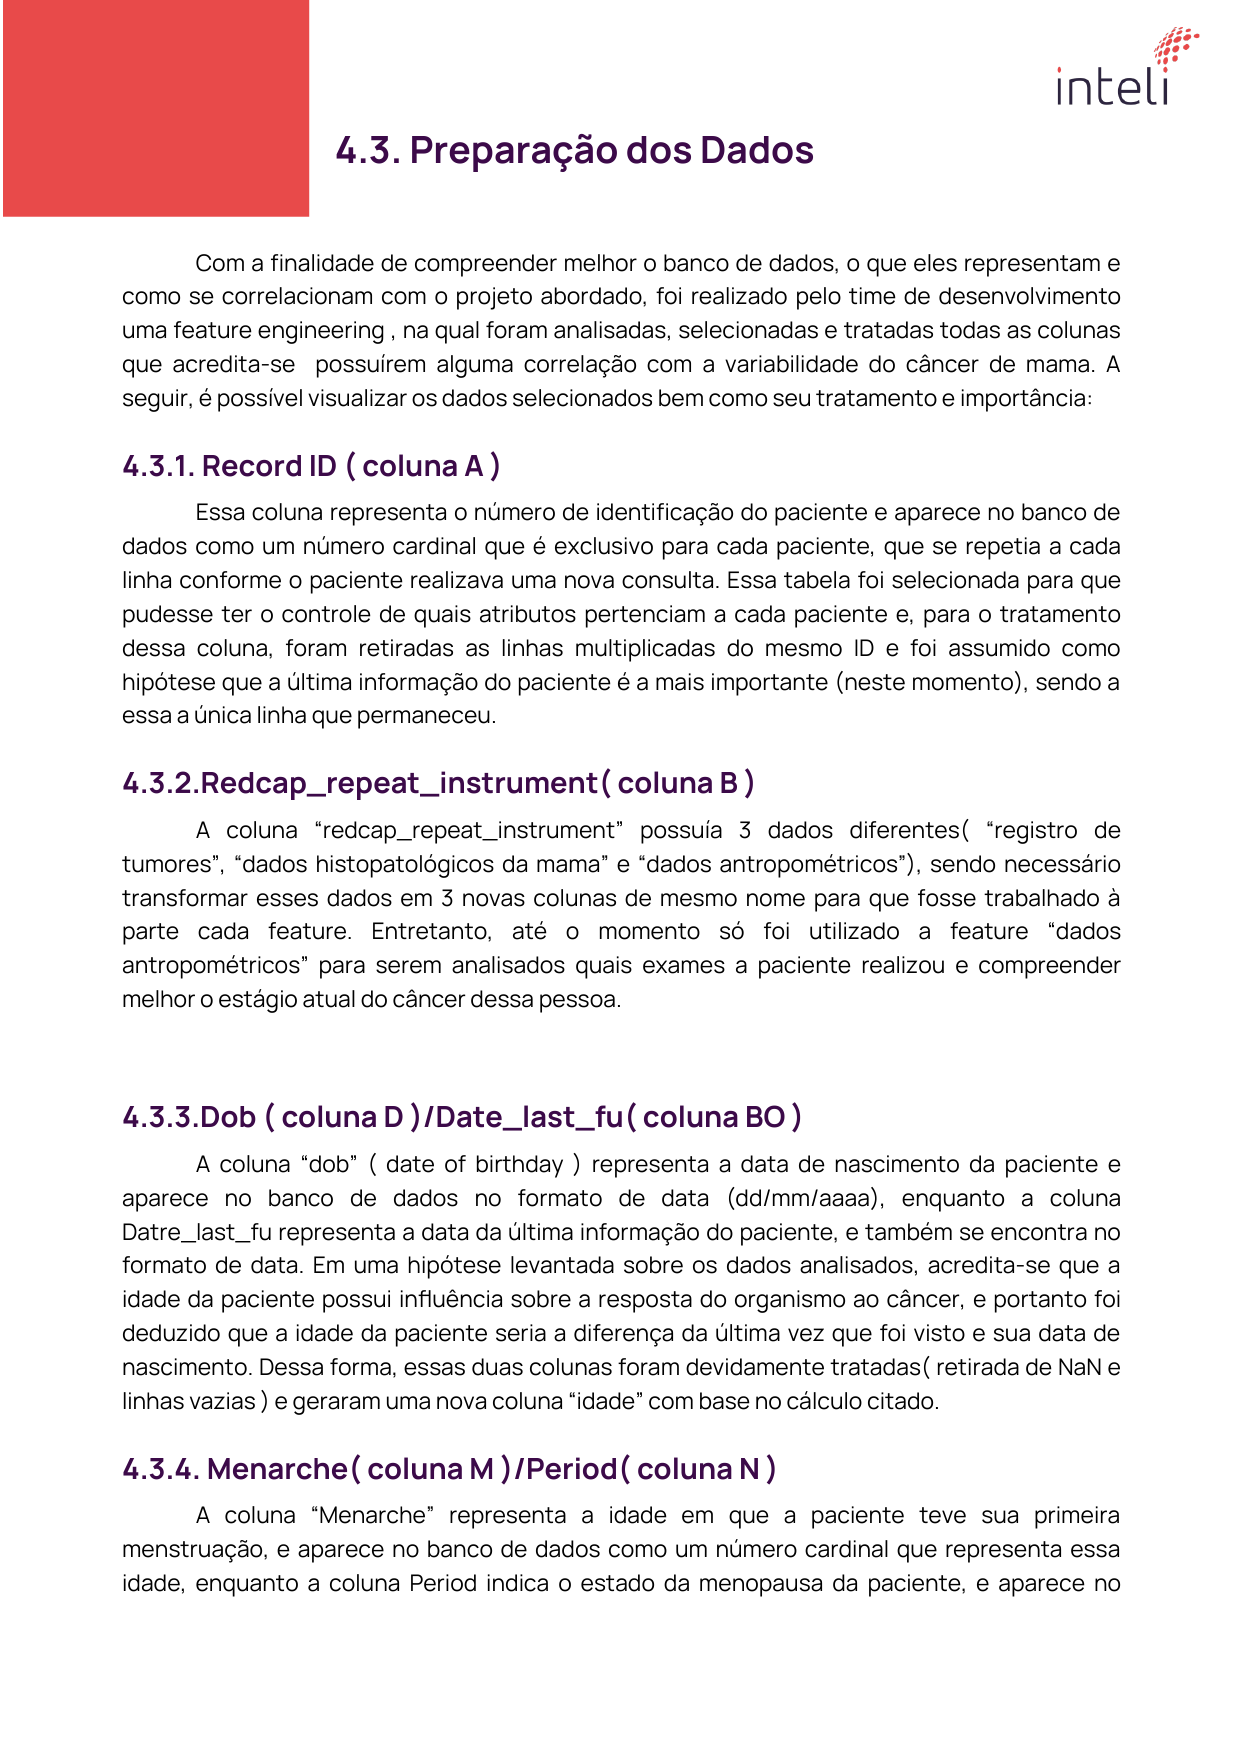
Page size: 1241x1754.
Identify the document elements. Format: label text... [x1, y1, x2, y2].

text Essa coluna representa o número de identificação do paciente e aparece no banco de dados como um número cardinal que é exclusivo para cada paciente, que se repetia a cada linha conforme o paciente realizava uma nova consulta. Essa tabela foi selecionada para que pudesse ter o controle de quais atributos pertenciam a cada paciente e, para o tratamento dessa coluna, foram retiradas as linhas multiplicadas do mesmo ID e foi assumido como hipótese que a última informação do paciente é a mais importante (neste momento), sendo a essa a única linha que permaneceu. [122, 496, 1122, 731]
subtitle 4.3.1. Record ID ( coluna A ) [122, 445, 1122, 485]
text A coluna “redcap_repeat_instrument” possuía 3 dados diferentes( “registro de tumores”, “dados histopatológicos da mama” e “dados antropométricos”), sendo necessário transformar esses dados em 3 novas colunas de mesmo nome para que fosse trabalhado à parte cada feature. Entretanto, até o momento só foi utilizado a feature “dados antropométricos” para serem analisados quais exames a paciente realizou e compreender melhor o estágio atual do câncer dessa pessoa. [122, 814, 1122, 1014]
subtitle 4.3.3.Dob ( coluna D )/Date_last_fu( coluna BO ) [122, 1097, 1122, 1136]
subtitle 4.3.4. Menarche( coluna M )/Period( coluna N ) [122, 1448, 1122, 1488]
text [122, 1499, 1122, 1598]
subtitle 4.3.2.Redcap_repeat_instrument( coluna B ) [122, 762, 1122, 802]
text Com a finalidade de compreender melhor o banco de dados, o que eles representam e como se correlacionam com o projeto abordado, foi realizado pelo time de desenvolvimento uma feature engineering , na qual foram analisadas, selecionadas e tratadas todas as colunas que acredita-se possuírem alguma correlação com a variabilidade do câncer de mama. A seguir, é possível visualizar os dados selecionados bem como seu tratamento e importância: [122, 246, 1122, 413]
text A coluna “dob” ( date of birthday ) representa a data de nascimento da paciente e aparece no banco de dados no formato de data (dd/mm/aaaa), enquanto a coluna Datre_last_fu representa a data da última informação do paciente, e também se encontra no formato de data. Em uma hipótese levantada sobre os dados analisados, acredita-se que a idade da paciente possui influência sobre a resposta do organismo ao câncer, e portanto foi deduzido que a idade da paciente seria a diferença da última vez que foi visto e sua data de nascimento. Dessa forma, essas duas colunas foram devidamente tratadas( retirada de NaN e linhas vazias ) e geraram uma nova coluna “idade” com base no cálculo citado. [122, 1148, 1122, 1416]
picture [1057, 27, 1200, 105]
subtitle 4.3. Preparação dos Dados [122, 124, 1122, 175]
picture [3, 0, 310, 217]
